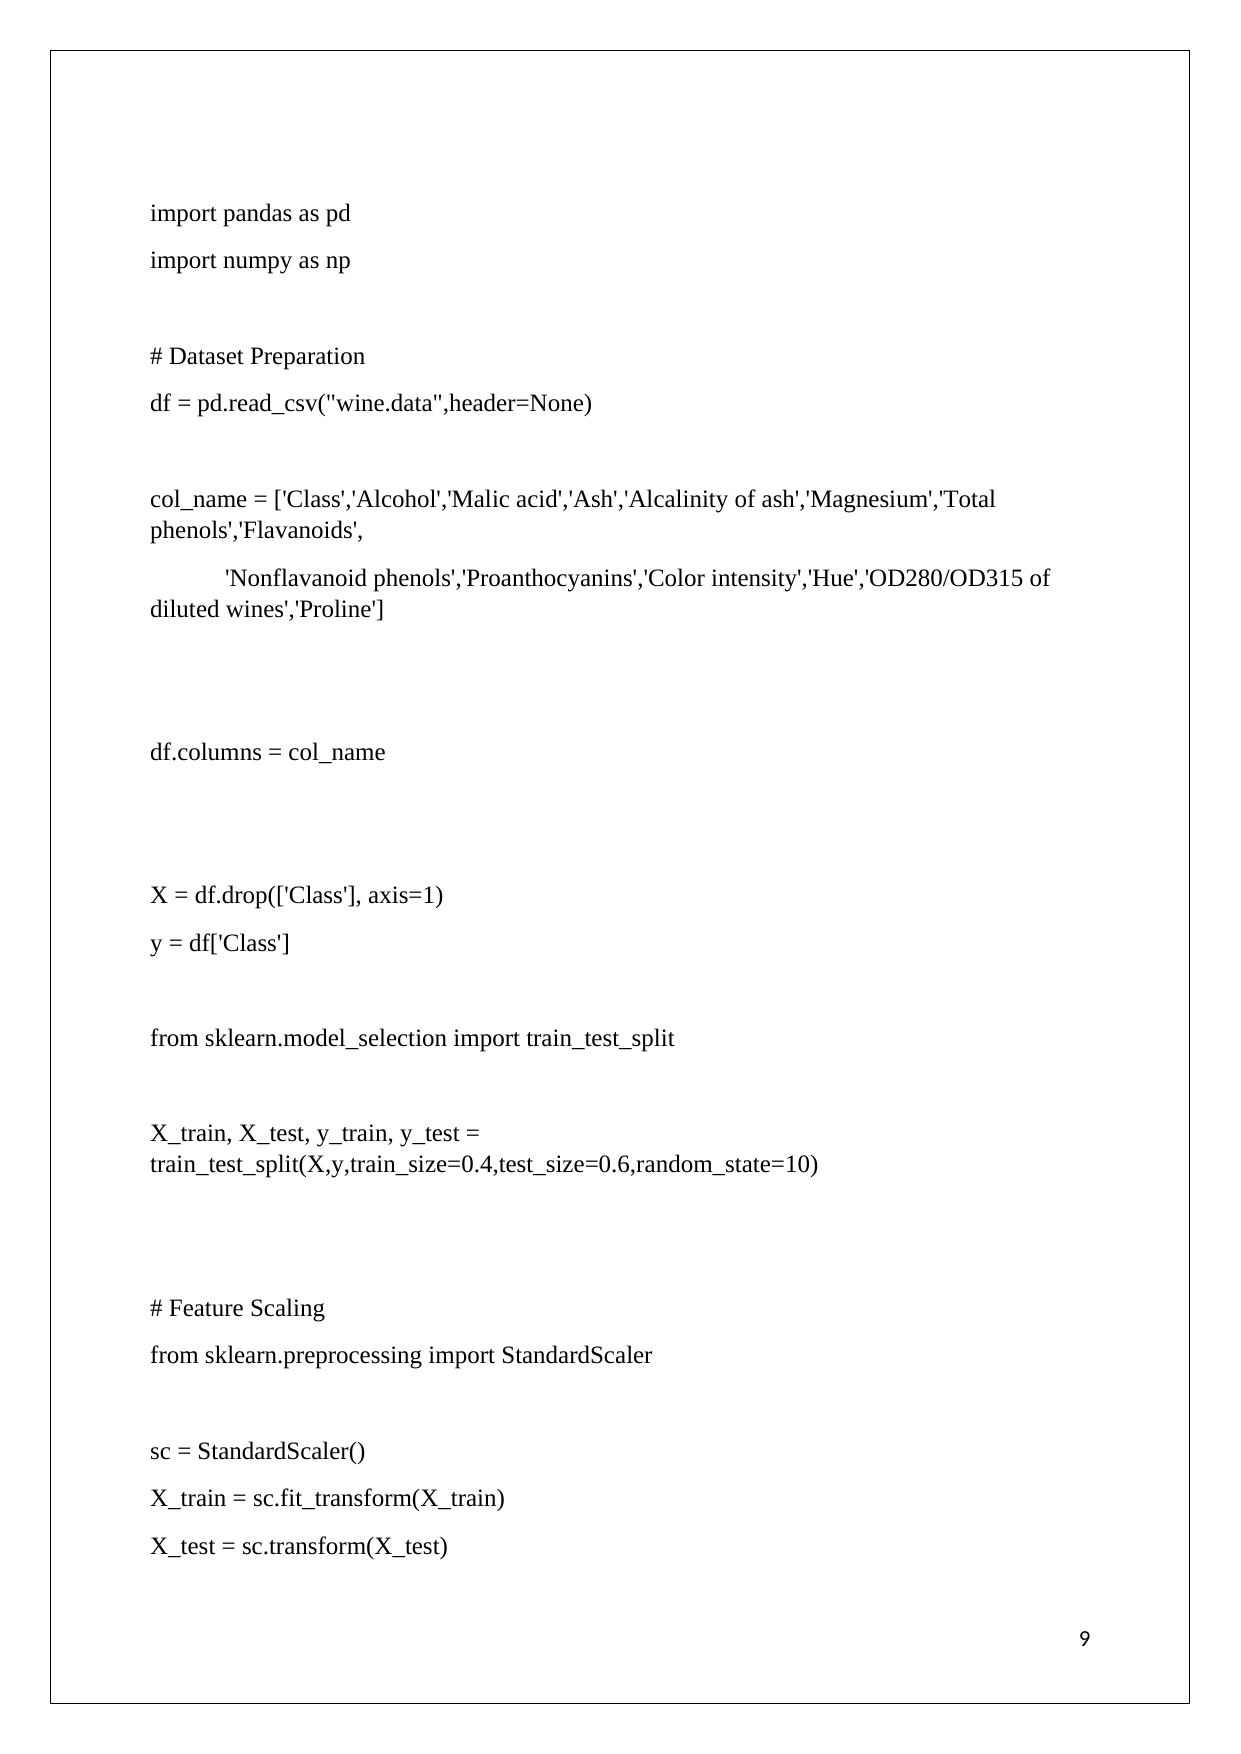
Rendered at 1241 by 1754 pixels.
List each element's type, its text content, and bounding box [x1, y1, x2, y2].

text df = pd.read_csv("wine.data",header=None) [150, 388, 1090, 417]
text col_name = ['Class','Alcohol','Malic acid','Ash','Alcalinity of ash','Magnesium','Total phenols','Flavanoids', [150, 484, 1090, 544]
text sc = StandardScaler() [150, 1436, 1090, 1464]
text import pandas as pd [150, 198, 1090, 226]
text 'Nonflavanoid phenols','Proanthocyanins','Color intensity','Hue','OD280/OD315 of diluted wines','Proline'] [150, 563, 1090, 622]
text import numpy as np [150, 245, 1090, 274]
text X_train, X_test, y_train, y_test = train_test_split(X,y,train_size=0.4,test_size=0.6,random_state=10) [150, 1118, 1090, 1178]
text # Dataset Preparation [150, 341, 1090, 369]
text df.columns = col_name [150, 737, 1090, 766]
text # Feature Scaling [150, 1293, 1090, 1321]
text y = df['Class'] [150, 928, 1090, 956]
text from sklearn.model_selection import train_test_split [150, 1023, 1090, 1052]
text X_train = sc.fit_transform(X_train) [150, 1483, 1090, 1512]
text X = df.drop(['Class'], axis=1) [150, 880, 1090, 909]
text X_test = sc.transform(X_test) [150, 1531, 1090, 1560]
text from sklearn.preprocessing import StandardScaler [150, 1340, 1090, 1369]
